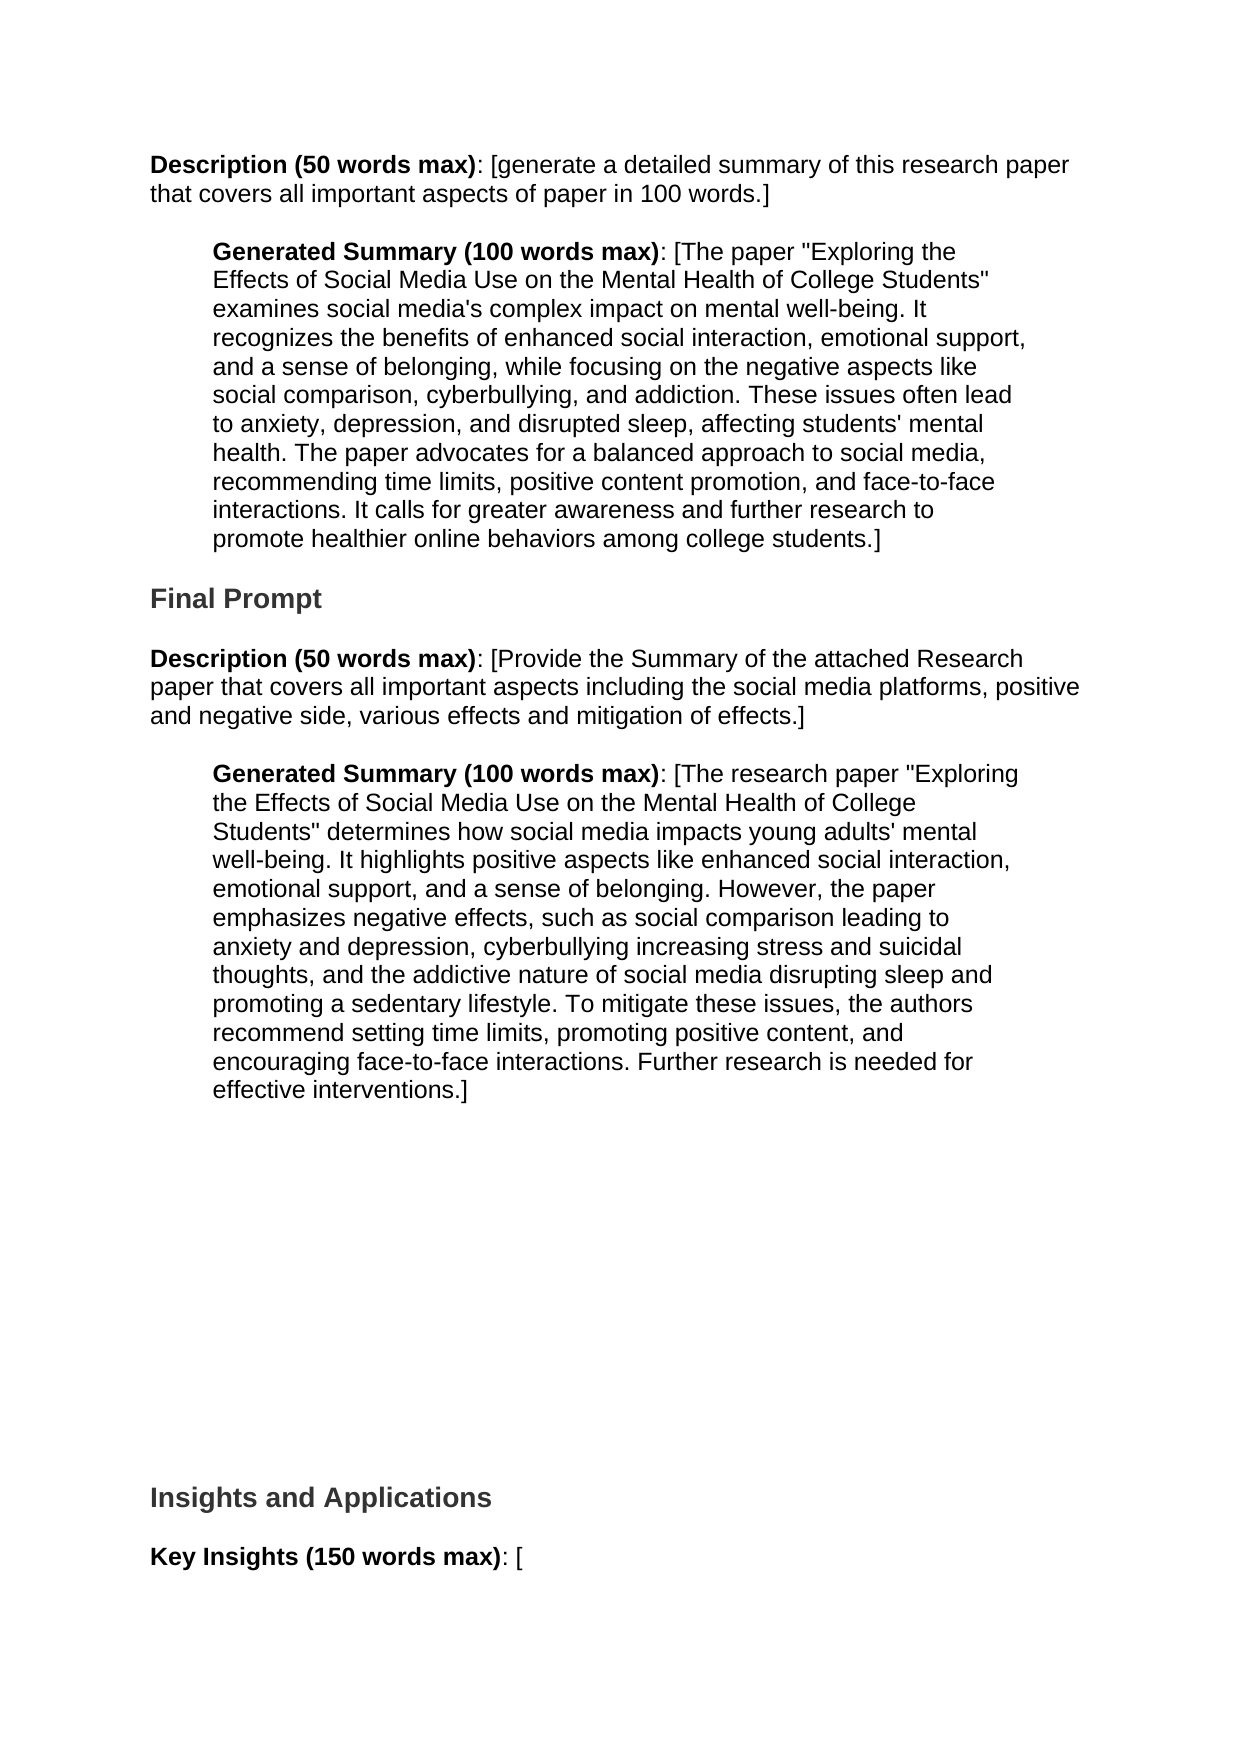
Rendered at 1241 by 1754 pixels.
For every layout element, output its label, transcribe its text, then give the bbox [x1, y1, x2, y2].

text Key Insights (150 words max): [ [150, 1542, 1090, 1571]
subtitle Insights and Applications [150, 1481, 1090, 1513]
text Generated Summary (100 words max): [The research paper "Exploring the Effects of Social Media Use on the Mental Health of College Students" determines how social media impacts young adults' mental well-being. It highlights positive aspects like enhanced social interaction, emotional support, and a sense of belonging. However, the paper emphasizes negative effects, such as social comparison leading to anxiety and depression, cyberbullying increasing stress and suicidal thoughts, and the addictive nature of social media disrupting sleep and promoting a sedentary lifestyle. To mitigate these issues, the authors recommend setting time limits, promoting positive content, and encouraging face-to-face interactions. Further research is needed for effective interventions.] [212, 759, 1028, 1104]
text Description (50 words max): [Provide the Summary of the attached Research paper that covers all important aspects including the social media platforms, positive and negative side, various effects and mitigation of effects.] [150, 644, 1090, 730]
text Description (50 words max): [generate a detailed summary of this research paper that covers all important aspects of paper in 100 words.] [150, 150, 1090, 207]
text Generated Summary (100 words max): [The paper "Exploring the Effects of Social Media Use on the Mental Health of College Students" examines social media's complex impact on mental well-being. It recognizes the benefits of enhanced social interaction, emotional support, and a sense of belonging, while focusing on the negative aspects like social comparison, cyberbullying, and addiction. These issues often lead to anxiety, depression, and disrupted sleep, affecting students' mental health. The paper advocates for a balanced approach to social media, recommending time limits, positive content promotion, and face-to-face interactions. It calls for greater awareness and further research to promote healthier online behaviors among college students.] [212, 237, 1028, 553]
subtitle Final Prompt [150, 582, 1090, 614]
